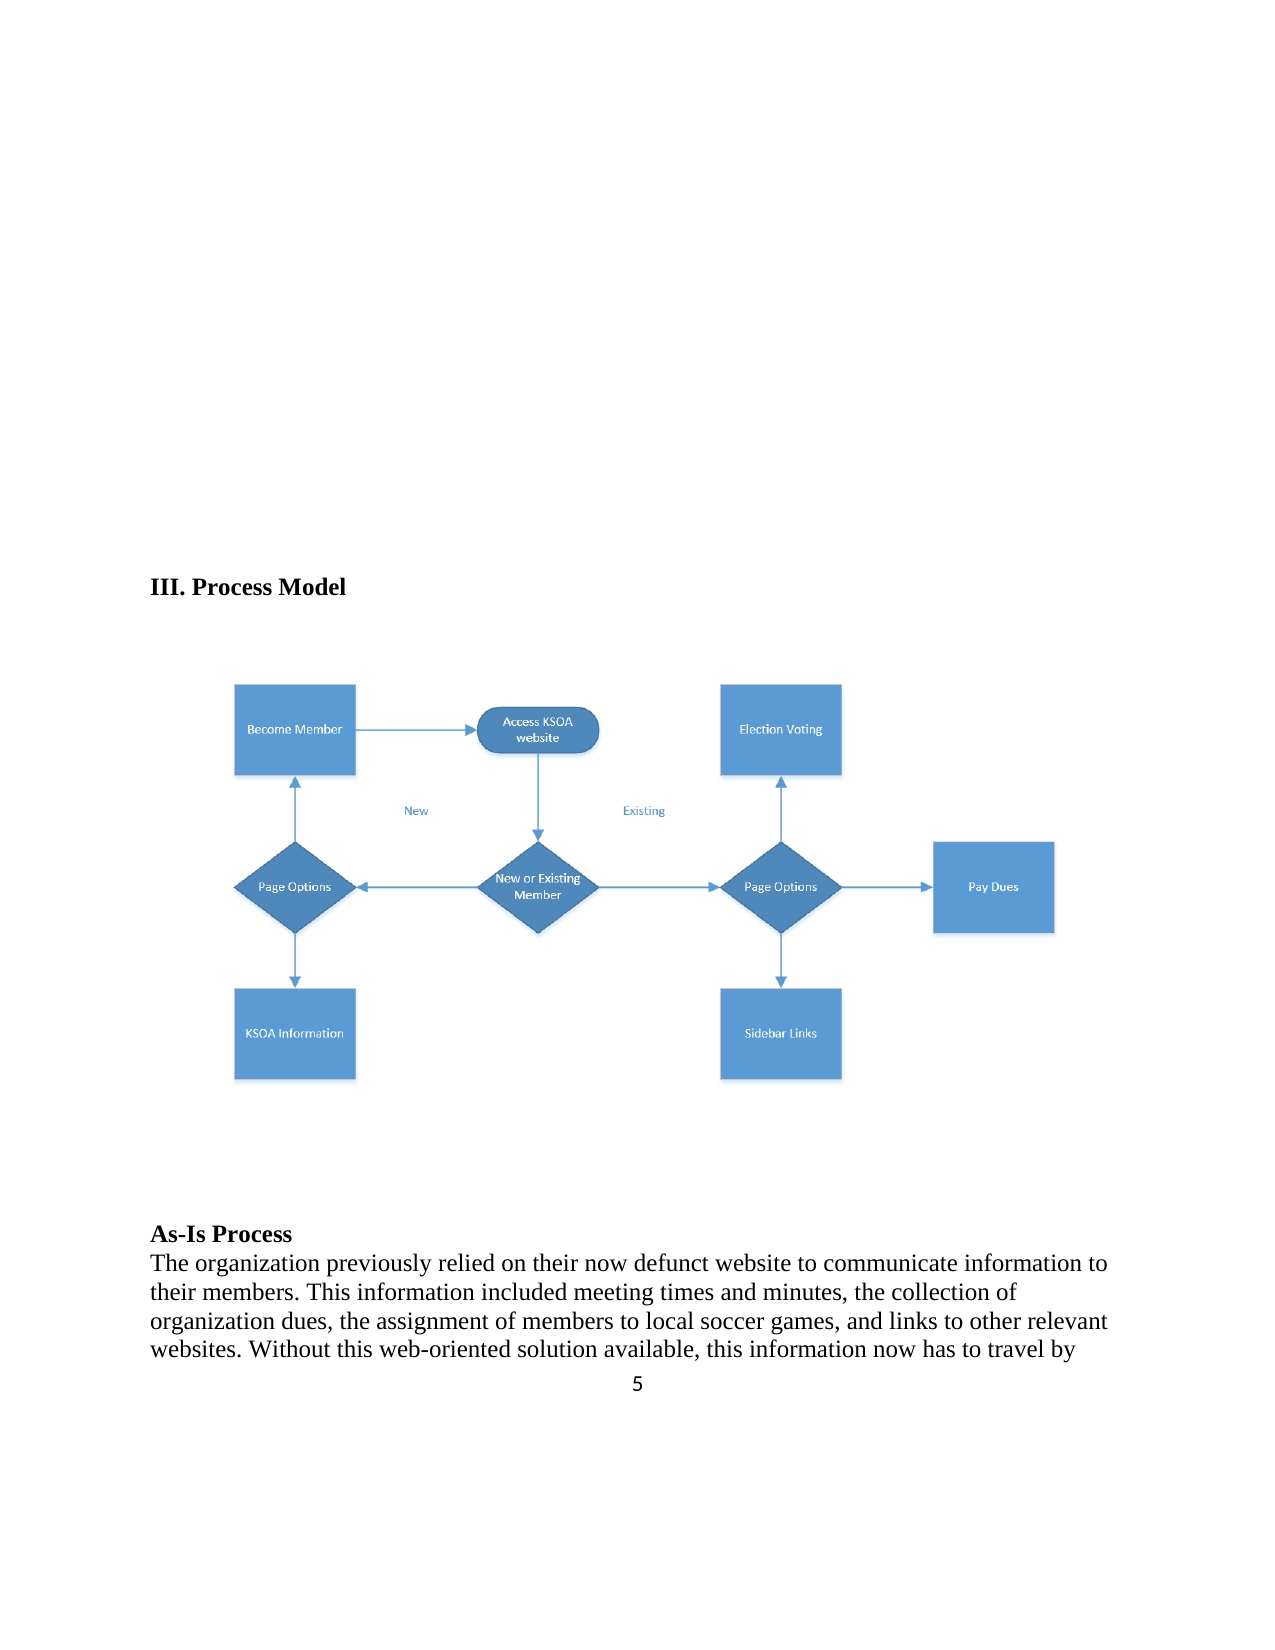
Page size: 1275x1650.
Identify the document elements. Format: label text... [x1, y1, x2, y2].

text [150, 1248, 1125, 1363]
text III. Process Model [150, 572, 1125, 601]
text As-Is Process [150, 1219, 1125, 1248]
picture [150, 619, 1125, 1117]
